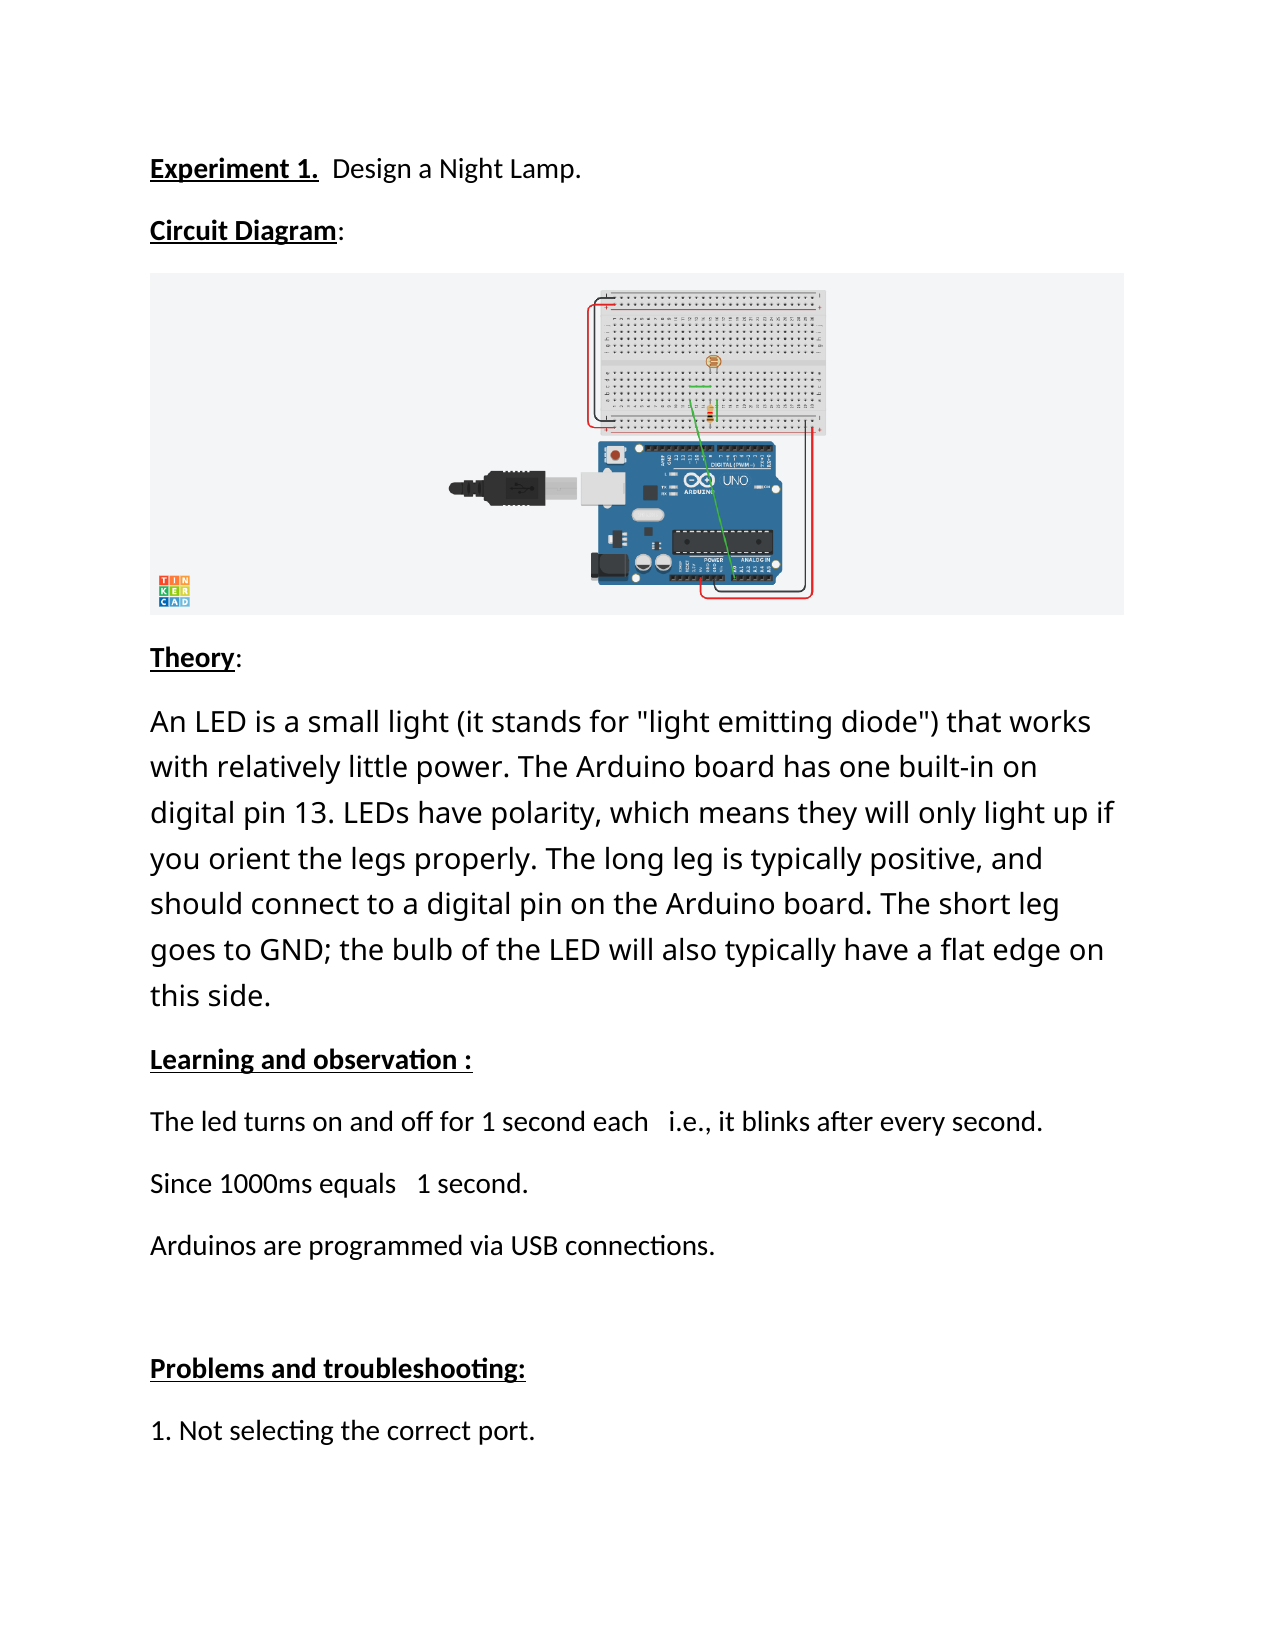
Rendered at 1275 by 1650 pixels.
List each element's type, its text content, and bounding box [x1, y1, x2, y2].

text Experiment 1. Design a Night Lamp. [150, 150, 1125, 186]
text Arduinos are programmed via USB connections. [150, 1227, 1125, 1262]
text 1. Not selecting the correct port. [150, 1412, 1125, 1447]
text The led turns on and off for 1 second each i.e., it blinks after every second. [150, 1103, 1125, 1139]
text Learning and observation : [150, 1041, 1125, 1077]
text An LED is a small light (it stands for "light emitting diode") that works with relatively little power. The Arduino board has one built-in on digital pin 13. LEDs have polarity, which means they will only light up if you orient the legs properly. The long leg is typically positive, and should connect to a digital pin on the Arduino board. The short leg goes to GND; the bulb of the LED will also typically have a flat edge on this side. [150, 701, 1125, 1014]
text Circuit Diagram: [150, 212, 1125, 247]
text Theory: [150, 639, 1125, 675]
text Problems and troubleshooting: [150, 1350, 1125, 1386]
text Since 1000ms equals 1 second. [150, 1165, 1125, 1200]
picture [150, 273, 1124, 615]
